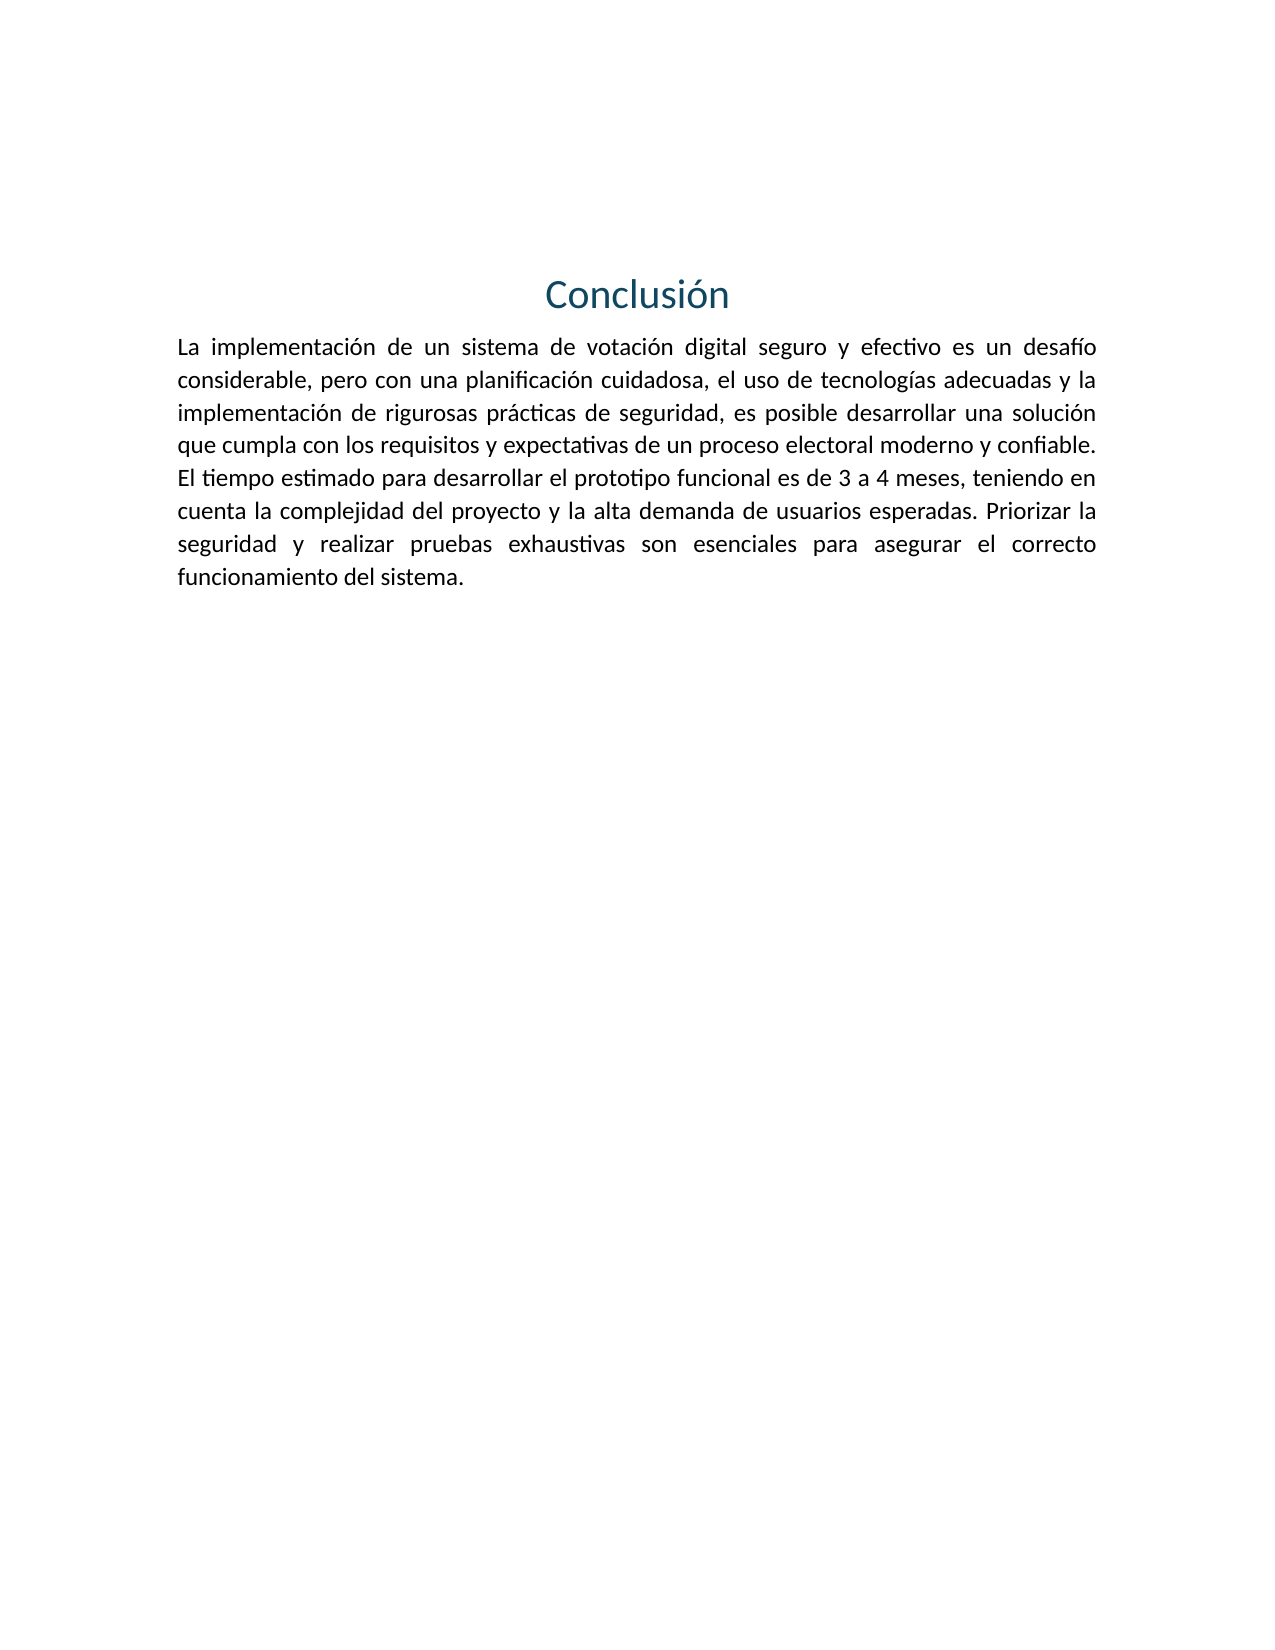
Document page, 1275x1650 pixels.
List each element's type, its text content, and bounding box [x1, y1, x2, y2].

text La implementación de un sistema de votación digital seguro y efectivo es un desafío considerable, pero con una planificación cuidadosa, el uso de tecnologías adecuadas y la implementación de rigurosas prácticas de seguridad, es posible desarrollar una solución que cumpla con los requisitos y expectativas de un proceso electoral moderno y confiable. El tiempo estimado para desarrollar el prototipo funcional es de 3 a 4 meses, teniendo en cuenta la complejidad del proyecto y la alta demanda de usuarios esperadas. Priorizar la seguridad y realizar pruebas exhaustivas son esenciales para asegurar el correcto funcionamiento del sistema. [177, 331, 1098, 592]
subtitle Conclusión [177, 268, 1098, 318]
